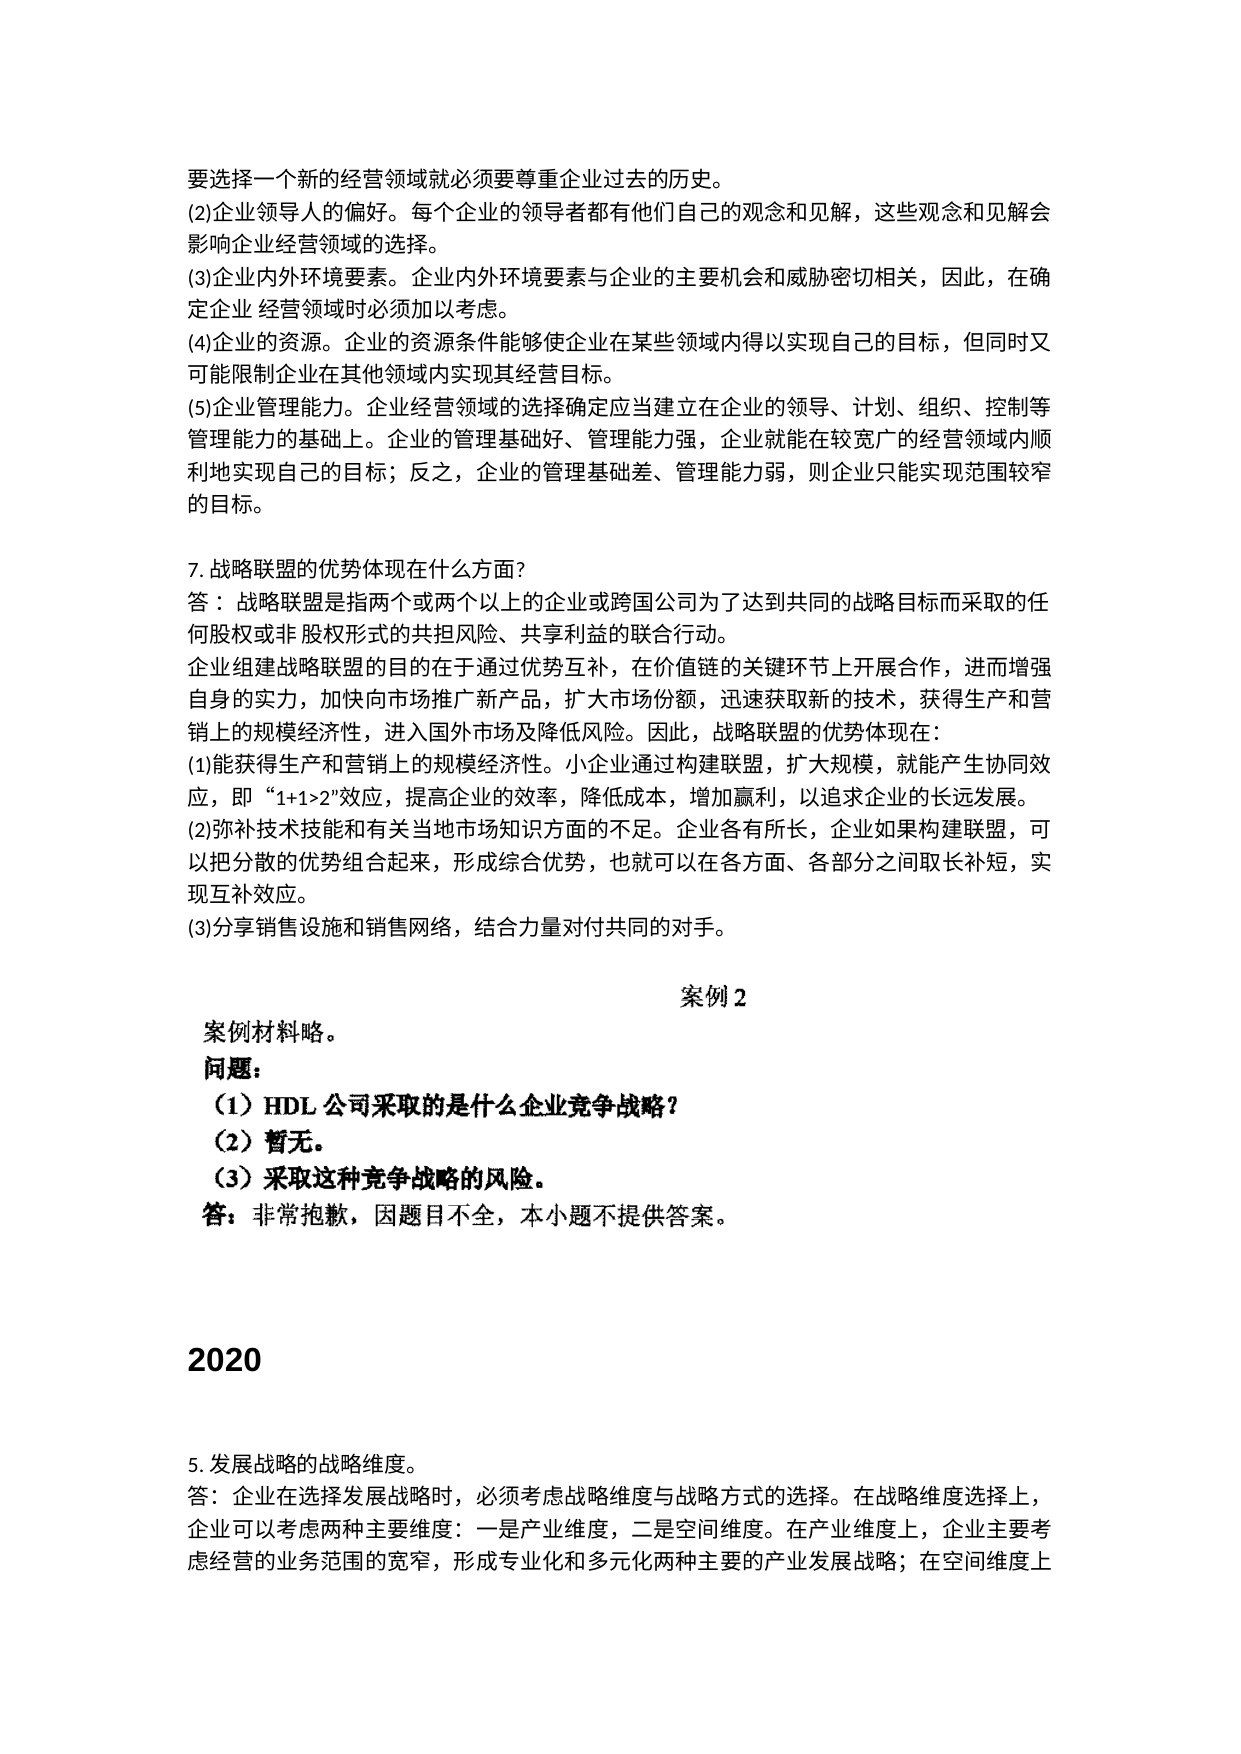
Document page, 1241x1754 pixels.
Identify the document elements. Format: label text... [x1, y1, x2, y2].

text (5)企业管理能力。企业经营领域的选择确定应当建立在企业的领导、计划、组织、控制等管理能力的基础上。企业的管理基础好、管理能力强，企业就能在较宽广的经营领域内顺利地实现自己的目标；反之，企业的管理基础差、管理能力弱，则企业只能实现范围较窄的目标。 [187, 389, 1053, 519]
text (3)企业内外环境要素。企业内外环境要素与企业的主要机会和威胁密切相关，因此，在确定企业 经营领域时必须加以考虑。 [187, 259, 1053, 324]
picture [187, 974, 810, 1256]
subtitle 2020 [187, 1327, 1053, 1392]
text 5. 发展战略的战略维度。 [187, 1446, 1053, 1479]
text 答 ：战略联盟是指两个或两个以上的企业或跨国公司为了达到共同的战略目标而采取的任何股权或非 股权形式的共担风险、共享利益的联合行动。 [187, 584, 1053, 649]
text (2)弥补技术技能和有关当地市场知识方面的不足。企业各有所长，企业如果构建联盟，可以把分散的优势组合起来，形成综合优势，也就可以在各方面、各部分之间取长补短，实现互补效应。 [187, 812, 1053, 909]
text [187, 1479, 1053, 1576]
text (1)能获得生产和营销上的规模经济性。小企业通过构建联盟，扩大规模，就能产生协同效应，即“1+1>2”效应，提高企业的效率，降低成本，增加赢利，以追求企业的长远发展。 [187, 747, 1053, 812]
text (3)分享销售设施和销售网络，结合力量对付共同的对手。 [187, 909, 1053, 942]
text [187, 162, 1053, 194]
text 企业组建战略联盟的目的在于通过优势互补，在价值链的关键环节上开展合作，进而增强自身的实力，加快向市场推广新产品，扩大市场份额，迅速获取新的技术，获得生产和营销上的规模经济性，进入国外市场及降低风险。因此，战略联盟的优势体现在： [187, 649, 1053, 747]
text (4)企业的资源。企业的资源条件能够使企业在某些领域内得以实现自己的目标，但同时又可能限制企业在其他领域内实现其经营目标。 [187, 324, 1053, 389]
text 7. 战略联盟的优势体现在什么方面? [187, 552, 1053, 584]
text (2)企业领导人的偏好。每个企业的领导者都有他们自己的观念和见解，这些观念和见解会影响企业经营领域的选择。 [187, 194, 1053, 259]
